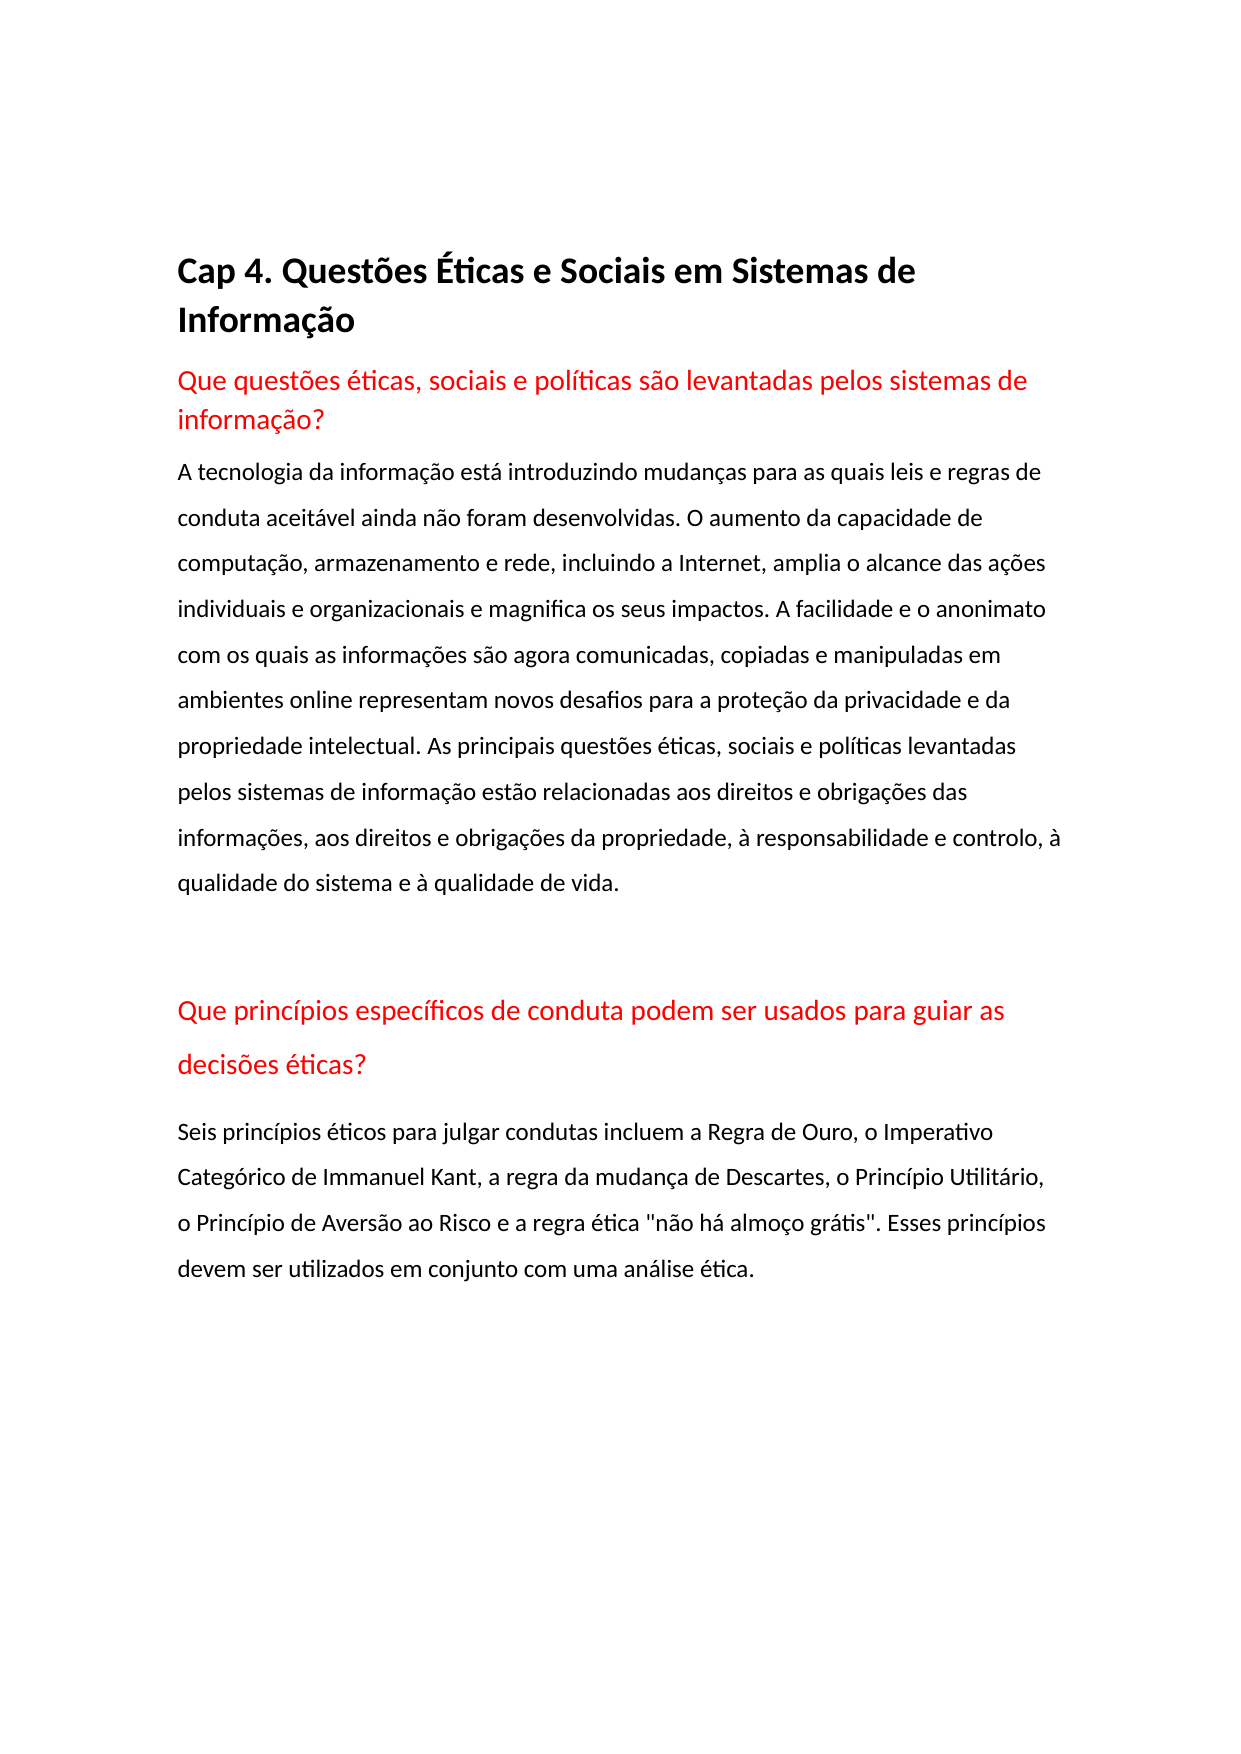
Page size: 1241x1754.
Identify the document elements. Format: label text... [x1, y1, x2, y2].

text Cap 4. Questões Éticas e Sociais em Sistemas de Informação [177, 247, 1063, 342]
text Que princípios específicos de conduta podem ser usados ​​para guiar as decisões éticas? [177, 992, 1063, 1081]
text Que questões éticas, sociais e políticas são levantadas pelos sistemas de informação? [177, 362, 1063, 436]
text Seis princípios éticos para julgar condutas incluem a Regra de Ouro, o Imperativo Categórico de Immanuel Kant, a regra da mudança de Descartes, o Princípio Utilitário, o Princípio de Aversão ao Risco e a regra ética "não há almoço grátis". Esses princípios devem ser utilizados em conjunto com uma análise ética. [177, 1116, 1063, 1283]
text A tecnologia da informação está introduzindo mudanças para as quais leis e regras de conduta aceitável ainda não foram desenvolvidas. O aumento da capacidade de computação, armazenamento e rede, incluindo a Internet, amplia o alcance das ações individuais e organizacionais e magnifica os seus impactos. A facilidade e o anonimato com os quais as informações são agora comunicadas, copiadas e manipuladas em ambientes online representam novos desafios para a proteção da privacidade e da propriedade intelectual. As principais questões éticas, sociais e políticas levantadas pelos sistemas de informação estão relacionadas aos direitos e obrigações das informações, aos direitos e obrigações da propriedade, à responsabilidade e controlo, à qualidade do sistema e à qualidade de vida. [177, 456, 1063, 898]
